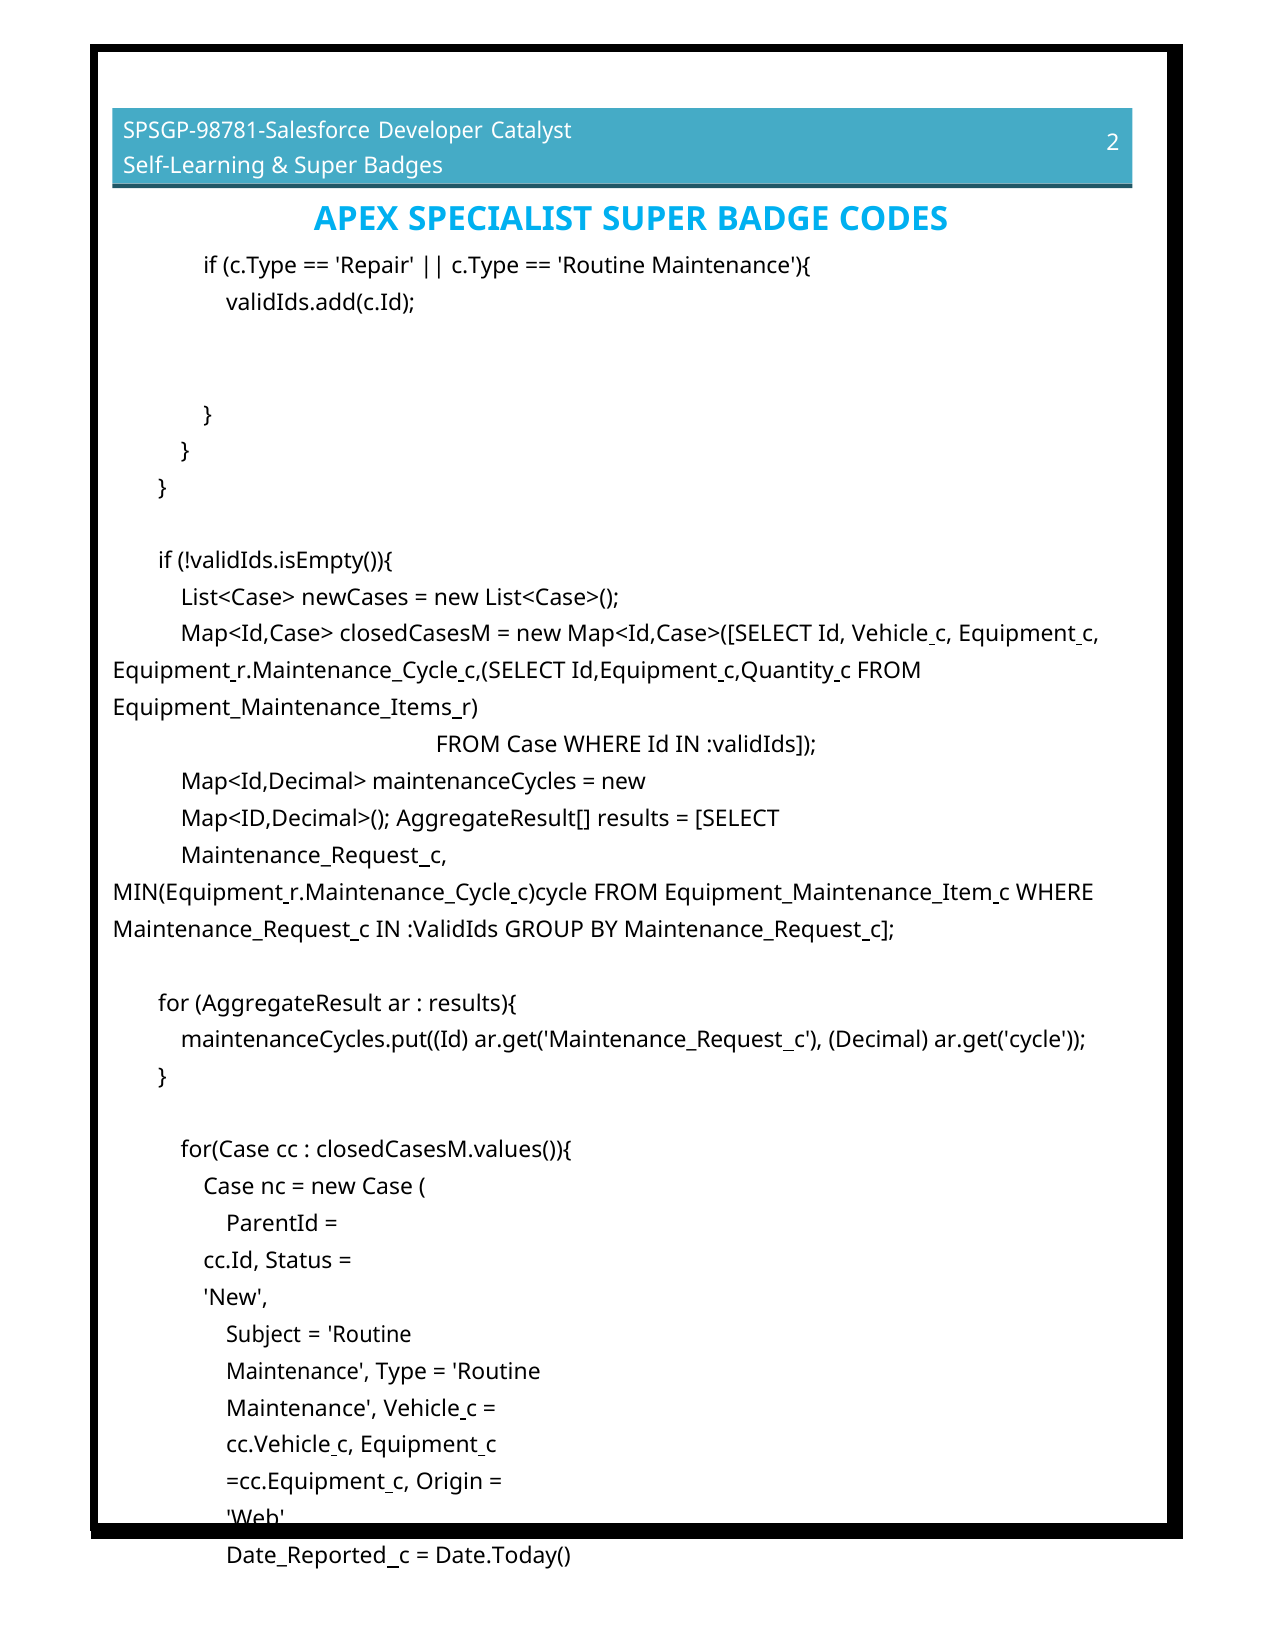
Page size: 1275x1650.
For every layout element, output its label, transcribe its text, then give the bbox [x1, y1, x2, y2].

text } [158, 1060, 1156, 1091]
text for(Case cc : closedCasesM.values()){ Case nc = new Case ( [180, 1133, 583, 1201]
text Map<Id,Case> closedCasesM = new Map<Id,Case>([SELECT Id, Vehicle c, Equipment c, Equipment r.Maintenance_Cycle c,(SELECT Id,Equipment c,Quantity c FROM Equipment_Maintenance_Items r) [112, 617, 1156, 722]
text maintenanceCycles.put((Id) ar.get('Maintenance_Request c'), (Decimal) ar.get('cycle')); [181, 1023, 1156, 1055]
text Date_Reported c = Date.Today() [226, 1539, 1156, 1571]
subtitle APEX SPECIALIST SUPER BADGE CODES [222, 195, 1040, 241]
text Subject = 'Routine Maintenance', Type = 'Routine Maintenance', Vehicle c = cc.Vehicle c, Equipment c =cc.Equipment c, Origin = 'Web', [226, 1318, 556, 1533]
text for (AggregateResult ar : results){ [158, 987, 1156, 1018]
text ParentId = cc.Id, Status = 'New', [203, 1207, 390, 1312]
text Self-Learning & Super Badges 2 [123, 142, 1156, 181]
text MIN(Equipment r.Maintenance_Cycle c)cycle FROM Equipment_Maintenance_Item c WHERE Maintenance_Request c IN :ValidIds GROUP BY Maintenance_Request c]; [112, 876, 1110, 944]
text if (!validIds.isEmpty()){ [158, 544, 1156, 575]
text List<Case> newCases = new List<Case>(); [181, 581, 1156, 612]
text FROM Case WHERE Id IN :validIds]); Map<Id,Decimal> maintenanceCycles = new Map<ID,Decimal>(); AggregateResult[] results = [SELECT Maintenance_Request c, [181, 728, 830, 870]
text } [181, 434, 1156, 466]
text SPSGP-98781-Salesforce Developer Catalyst [123, 121, 1156, 142]
text if (c.Type == 'Repair' || c.Type == 'Routine Maintenance'){ validIds.add(c.Id); [203, 249, 914, 318]
text } [203, 398, 1156, 429]
text } [158, 471, 1156, 502]
